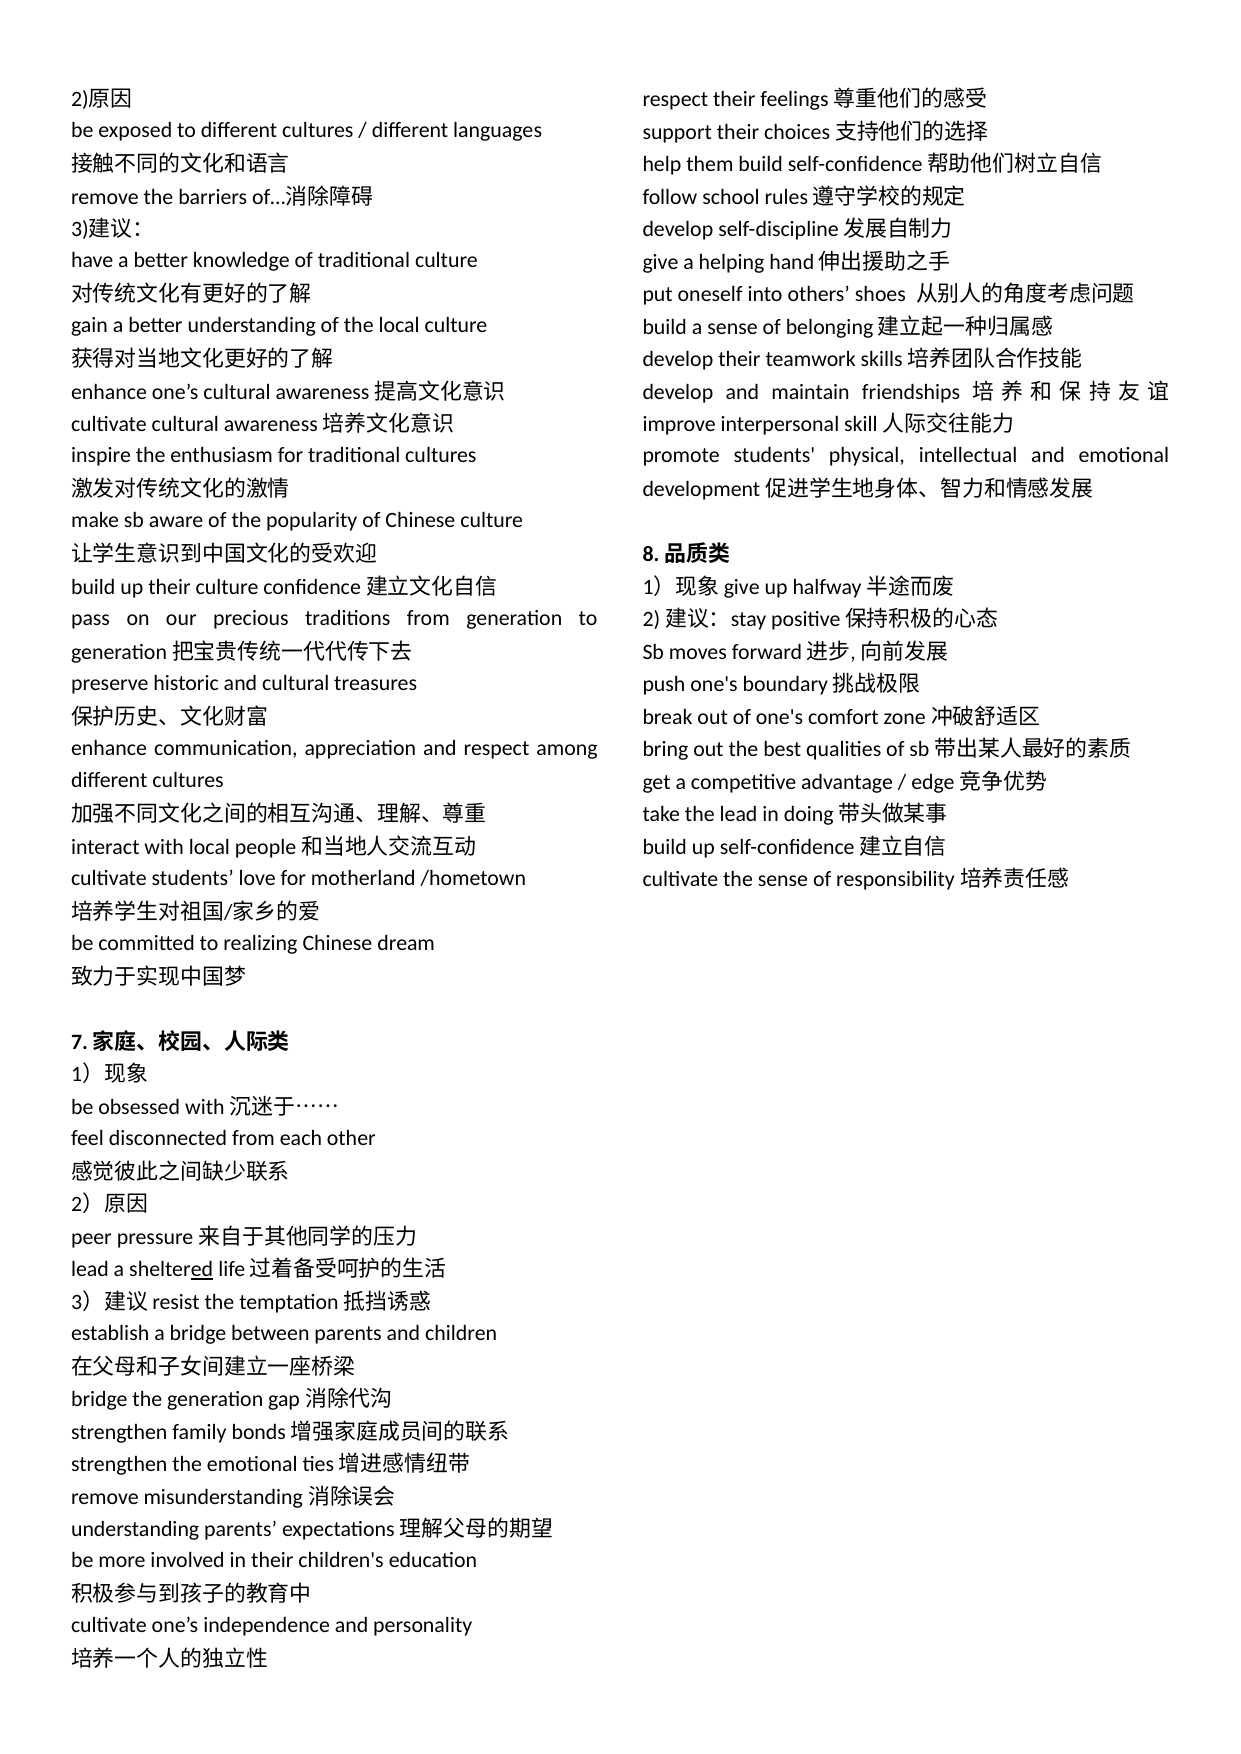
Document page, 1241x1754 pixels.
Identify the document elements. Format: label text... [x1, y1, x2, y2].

text enhance one’s cultural awareness 提高文化意识 [71, 373, 598, 406]
text 培养一个人的独立性 [71, 1641, 598, 1673]
text 在父母和子女间建立一座桥梁 [71, 1348, 598, 1381]
text strengthen family bonds增强家庭成员间的联系 [71, 1413, 598, 1446]
text respect their feelings 尊重他们的感受 [642, 81, 1169, 113]
text bring out the best qualities of sb 带出某人最好的素质 [642, 731, 1169, 763]
text 2）原因 [71, 1186, 598, 1218]
text peer pressure 来自于其他同学的压力 [71, 1218, 598, 1251]
text 1）现象 [71, 1056, 598, 1088]
text 让学生意识到中国文化的受欢迎 [71, 536, 598, 568]
text be obsessed with 沉迷于…… [71, 1088, 598, 1121]
text lead a sheltered life过着备受呵护的生活 [71, 1251, 598, 1283]
text inspire the enthusiasm for traditional cultures [71, 438, 598, 471]
text be committed to realizing Chinese dream [71, 926, 598, 958]
text 感觉彼此之间缺少联系 [71, 1153, 598, 1186]
text 2)原因 [71, 81, 598, 113]
text 3）建议resist the temptation 抵挡诱惑 [71, 1283, 598, 1316]
text 获得对当地文化更好的了解 [71, 341, 598, 373]
text enhance communication, appreciation and respect among different cultures [71, 731, 598, 796]
text be more involved in their children's education [71, 1543, 598, 1576]
text 8. 品质类 [642, 536, 1169, 568]
text interact with local people 和当地人交流互动 [71, 828, 598, 861]
text support their choices 支持他们的选择 [642, 113, 1169, 146]
text 保护历史、文化财富 [71, 698, 598, 731]
text 接触不同的文化和语言 [71, 146, 598, 178]
text cultivate cultural awareness 培养文化意识 [71, 406, 598, 438]
text put oneself into others’ shoes 从别人的角度考虑问题 [642, 276, 1169, 308]
text promote students' physical, intellectual and emotional development 促进学生地身体、智力和情感发展 [642, 438, 1169, 503]
text develop self-discipline发展自制力 [642, 211, 1169, 243]
text 3)建议： [71, 211, 598, 243]
text 2) 建议：stay positive保持积极的心态 [642, 601, 1169, 633]
text 对传统文化有更好的了解 [71, 276, 598, 308]
text get a competitive advantage / edge竞争优势 [642, 763, 1169, 796]
text 加强不同文化之间的相互沟通、理解、尊重 [71, 796, 598, 828]
text 1）现象give up halfway 半途而废 [642, 568, 1169, 601]
text strengthen the emotional ties增进感情纽带 [71, 1446, 598, 1478]
text make sb aware of the popularity of Chinese culture [71, 503, 598, 536]
text bridge the generation gap 消除代沟 [71, 1381, 598, 1413]
text be exposed to different cultures / different languages [71, 113, 598, 146]
text 7. 家庭、校园、人际类 [71, 1023, 598, 1056]
text understanding parents’ expectations 理解父母的期望 [71, 1511, 598, 1543]
text develop and maintain friendships培养和保持友谊improve interpersonal skill 人际交往能力 [642, 373, 1169, 438]
text gain a better understanding of the local culture [71, 308, 598, 341]
text build up their culture confidence 建立文化自信 [71, 568, 598, 601]
text remove misunderstanding 消除误会 [71, 1478, 598, 1511]
text 培养学生对祖国/家乡的爱 [71, 893, 598, 926]
text feel disconnected from each other [71, 1121, 598, 1153]
text help them build self-confidence帮助他们树立自信 [642, 146, 1169, 178]
text follow school rules遵守学校的规定 [642, 178, 1169, 211]
text 致力于实现中国梦 [71, 958, 598, 991]
text pass on our precious traditions from generation to generation 把宝贵传统一代代传下去 [71, 601, 598, 666]
text establish a bridge between parents and children [71, 1316, 598, 1348]
text preserve historic and cultural treasures [71, 666, 598, 698]
text give a helping hand伸出援助之手 [642, 243, 1169, 276]
text build up self-confidence建立自信 [642, 828, 1169, 861]
text take the lead in doing带头做某事 [642, 796, 1169, 828]
text cultivate one’s independence and personality [71, 1608, 598, 1641]
text cultivate the sense of responsibility 培养责任感 [642, 861, 1169, 893]
text develop their teamwork skills培养团队合作技能 [642, 341, 1169, 373]
text break out of one's comfort zone 冲破舒适区 [642, 698, 1169, 731]
text 激发对传统文化的激情 [71, 471, 598, 503]
text have a better knowledge of traditional culture [71, 243, 598, 276]
text Sb moves forward进步, 向前发展 [642, 633, 1169, 666]
text push one's boundary挑战极限 [642, 666, 1169, 698]
text build a sense of belonging建立起一种归属感 [642, 308, 1169, 341]
text cultivate students’ love for motherland /hometown [71, 861, 598, 893]
text remove the barriers of…消除障碍 [71, 178, 598, 211]
text 积极参与到孩子的教育中 [71, 1576, 598, 1608]
